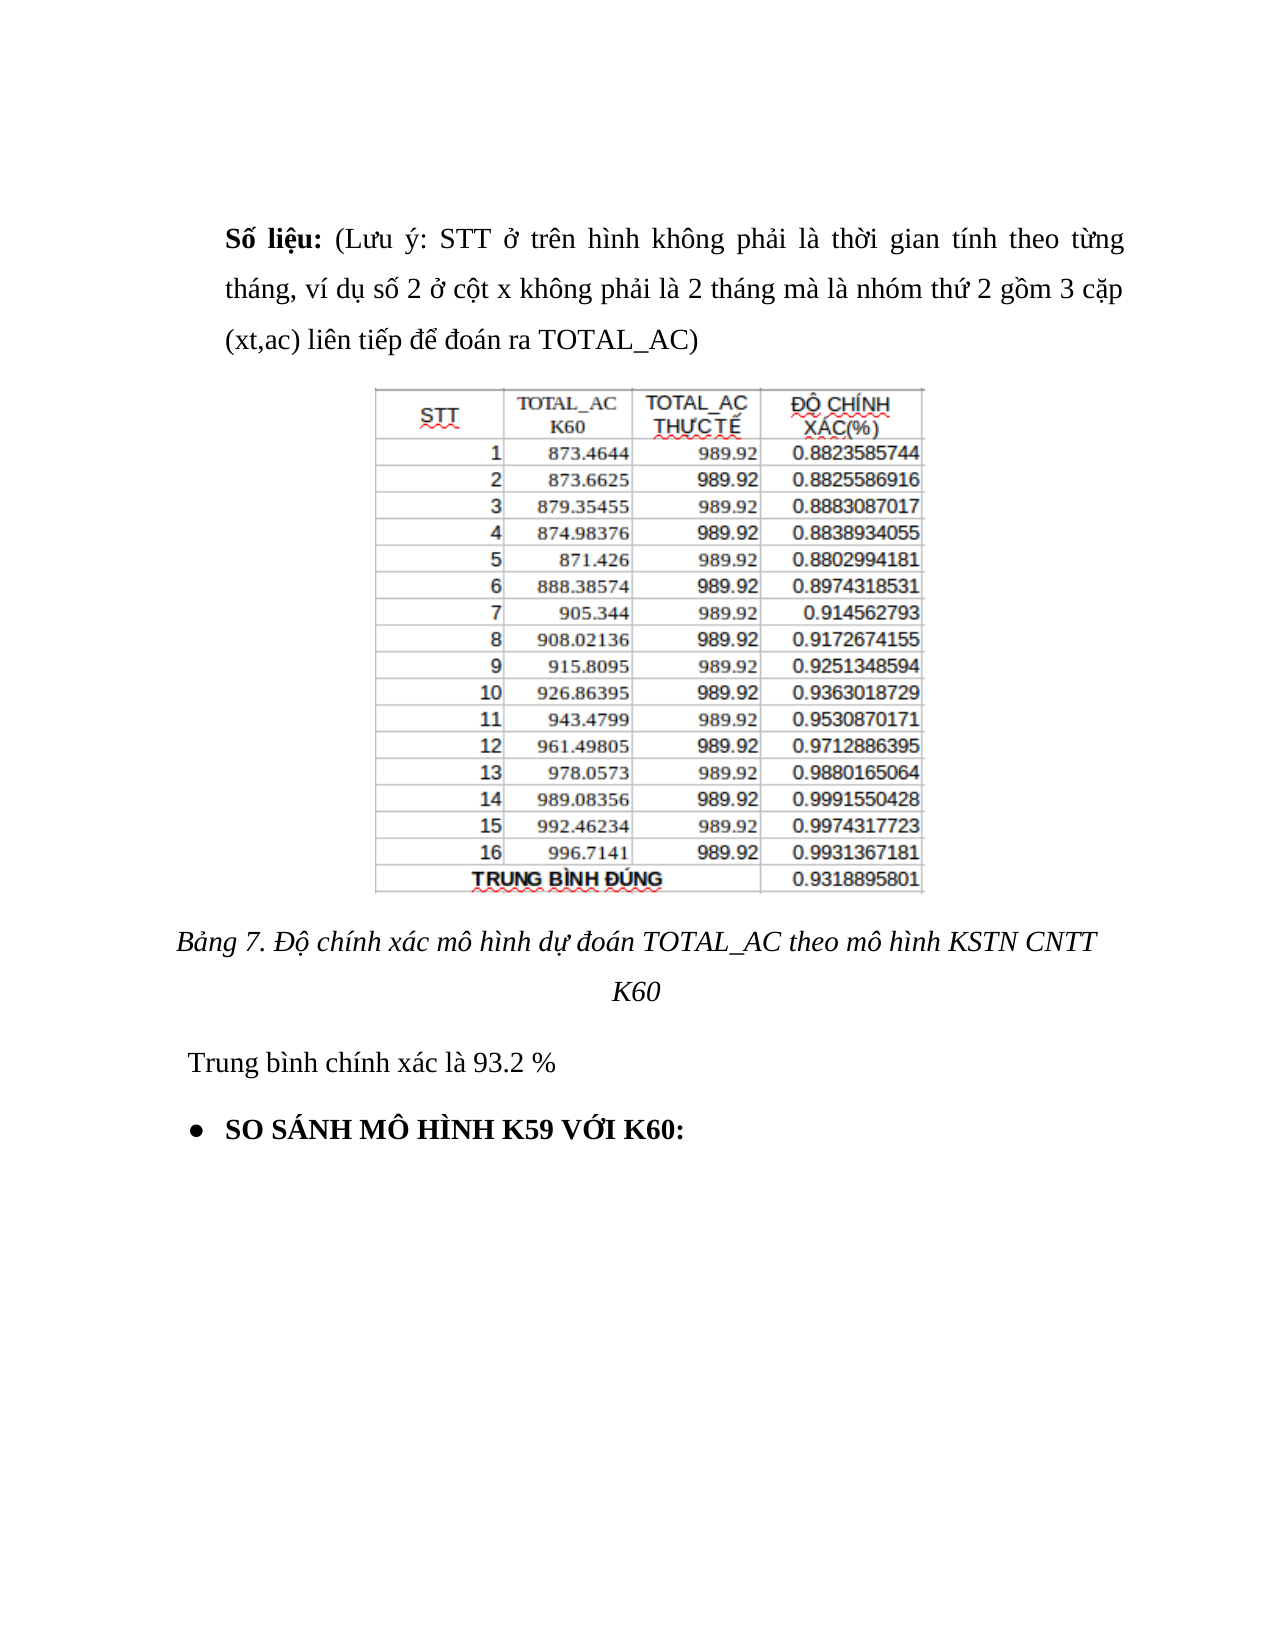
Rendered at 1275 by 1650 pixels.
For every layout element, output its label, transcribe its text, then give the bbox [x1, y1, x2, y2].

text Số liệu: (Lưu ý: STT ở trên hình không phải là thời gian tính theo từng tháng, ví dụ số 2 ở cột x không phải là 2 tháng mà là nhóm thứ 2 gồm 3 cặp (xt,ac) liên tiếp để đoán ra TOTAL_AC) [225, 221, 1125, 355]
list SO SÁNH MÔ HÌNH K59 VỚI K60: [187, 1112, 1125, 1146]
picture [375, 388, 926, 894]
text Bảng 7. Độ chính xác mô hình dự đoán TOTAL_AC theo mô hình KSTN CNTT K60 [150, 924, 1125, 1008]
text Trung bình chính xác là 93.2 % [150, 1046, 1125, 1079]
